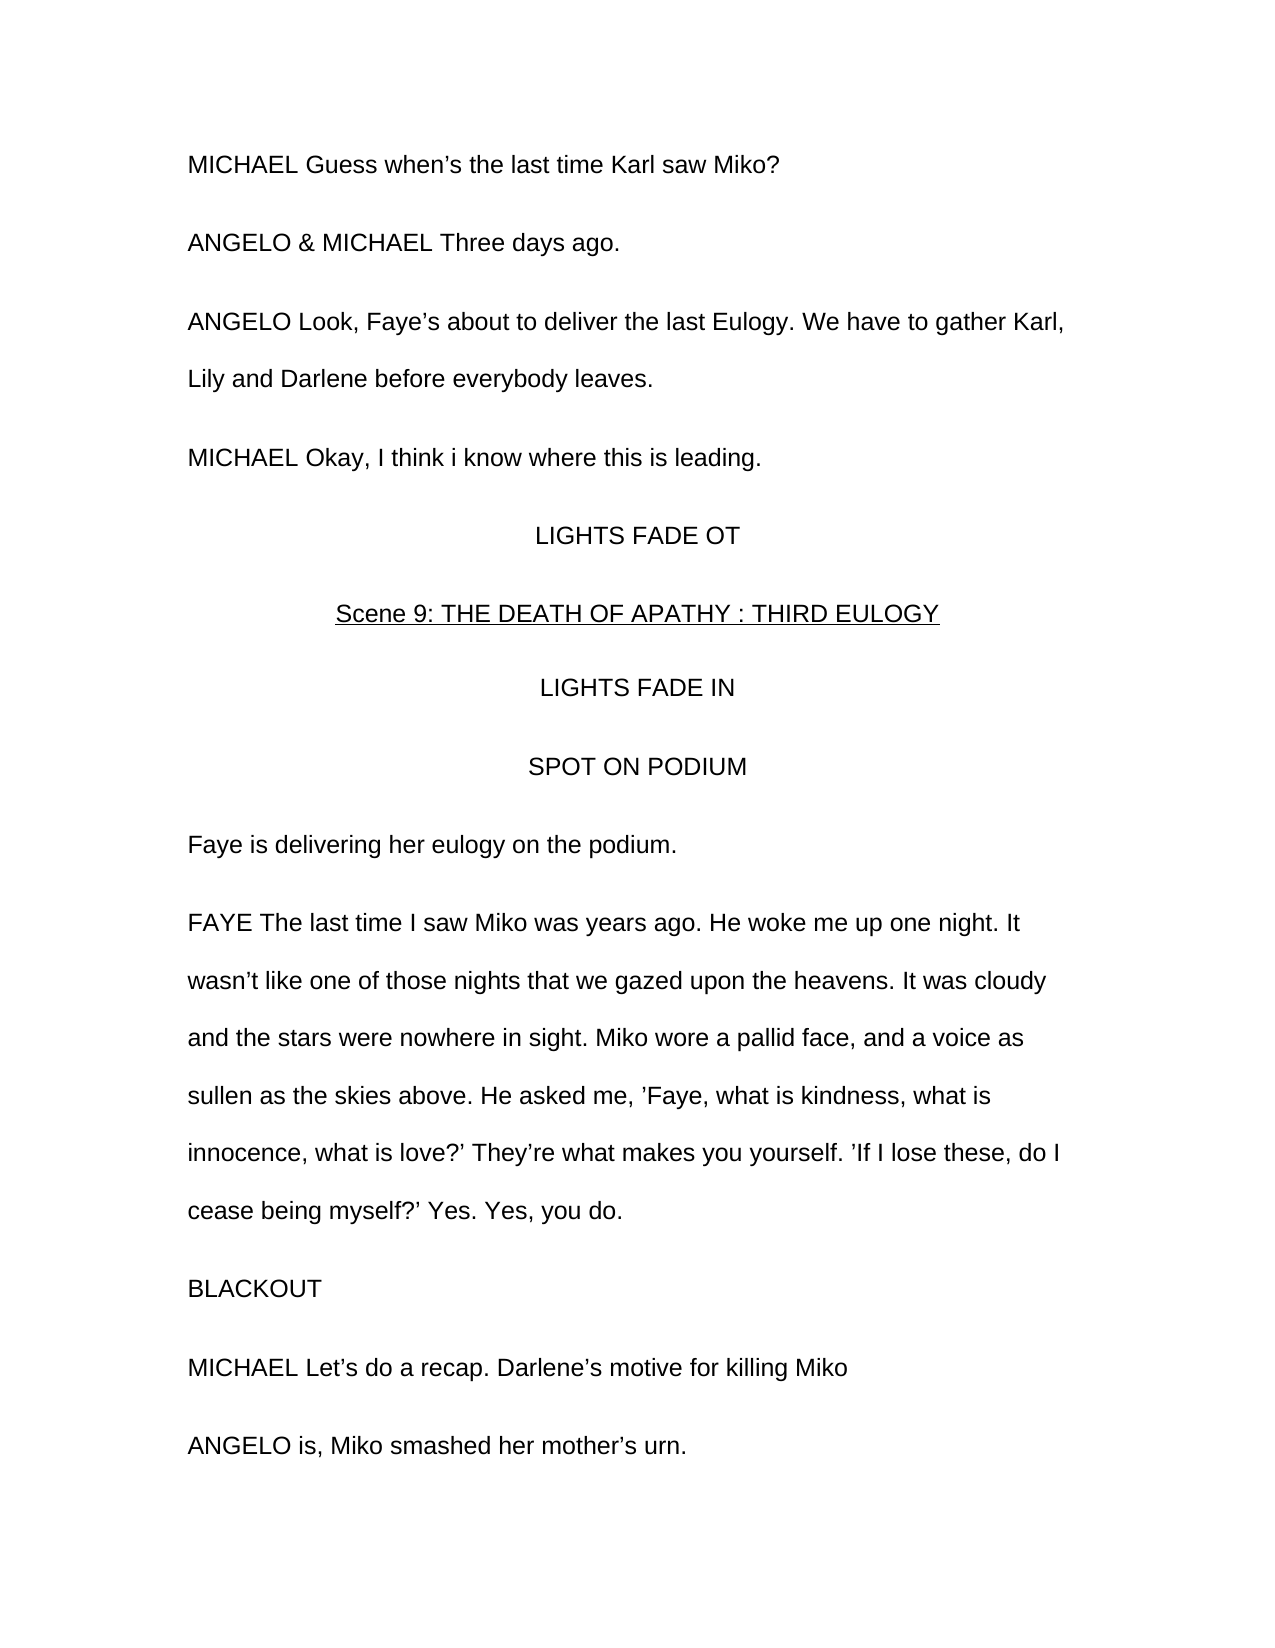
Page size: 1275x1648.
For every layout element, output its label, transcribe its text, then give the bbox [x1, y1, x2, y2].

text Faye is delivering her eulogy on the podium. [187, 830, 1088, 859]
text ANGELO Look, Faye’s about to deliver the last Eulogy. We have to gather Karl, Lily and Darlene before everybody leaves. [187, 307, 1088, 393]
text MICHAEL Okay, I think i know where this is leading. [187, 442, 1088, 471]
text SPOT ON PODIUM [187, 752, 1088, 780]
text LIGHTS FADE IN [187, 673, 1088, 702]
text MICHAEL Guess when’s the last time Karl saw Miko? [187, 150, 1088, 179]
text FAYE The last time I saw Miko was years ago. He woke me up one night. It wasn’t like one of those nights that we gazed upon the heavens. It was cloudy and the stars were nowhere in sight. Miko wore a pallid face, and a voice as sullen as the skies above. He asked me, ’Faye, what is kindness, what is innocence, what is love?’ They’re what makes you yourself. ’If I lose these, do I cease being myself?’ Yes. Yes, you do. [187, 908, 1088, 1224]
text BLACKOUT [187, 1274, 1088, 1303]
text LIGHTS FADE OT [187, 521, 1088, 549]
text ANGELO & MICHAEL Three days ago. [187, 228, 1088, 257]
subtitle Scene 9: THE DEATH OF APATHY : THIRD EULOGY [187, 599, 1088, 628]
text MICHAEL Let’s do a recap. Darlene’s motive for killing Miko [187, 1352, 1088, 1381]
text ANGELO is, Miko smashed her mother’s urn. [187, 1431, 1088, 1459]
